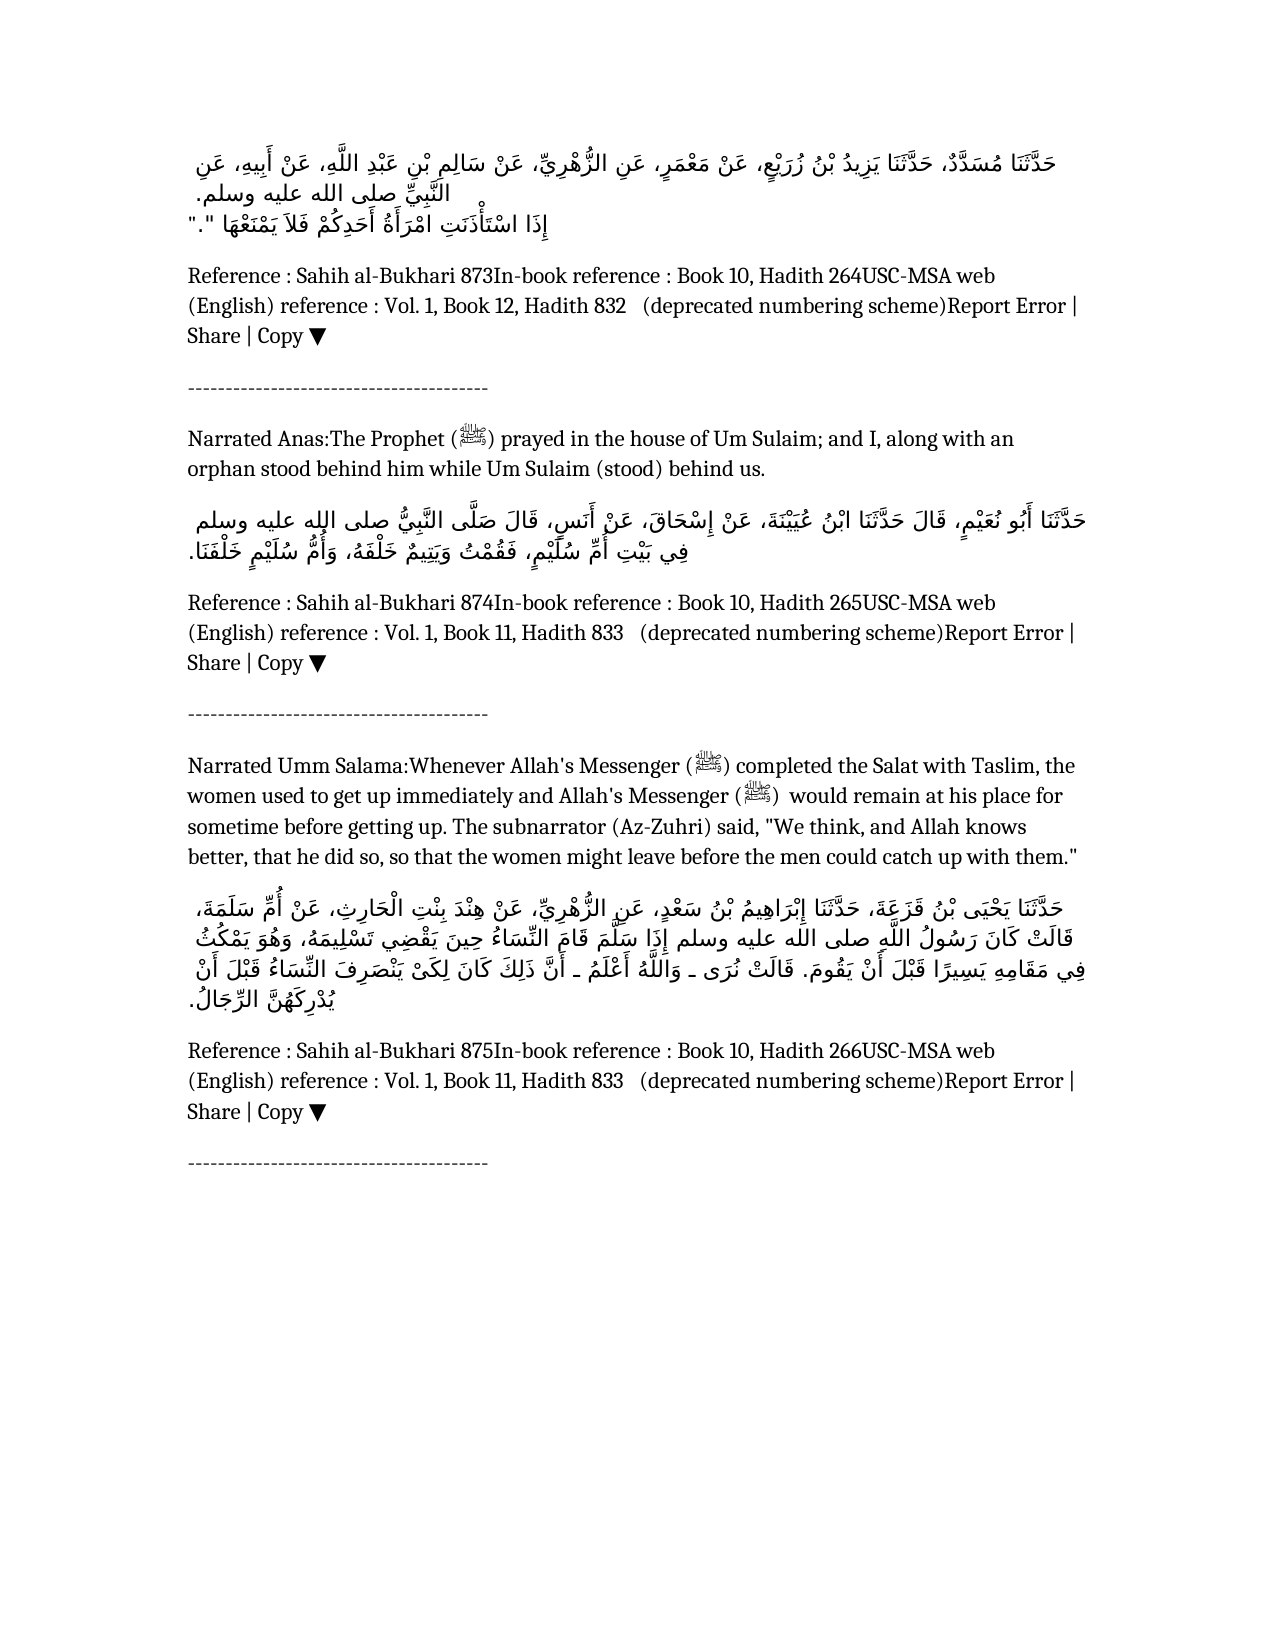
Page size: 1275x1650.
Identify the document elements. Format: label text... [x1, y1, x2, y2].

text حَدَّثَنَا مُسَدَّدٌ، حَدَّثَنَا يَزِيدُ بْنُ زُرَيْعٍ، عَنْ مَعْمَرٍ، عَنِ الزُّهْرِيِّ، عَنْ سَالِمِ بْنِ عَبْدِ اللَّهِ، عَنْ أَبِيهِ، عَنِ النَّبِيِّ صلى الله عليه وسلم‏.‏ ‏ "‏ إِذَا اسْتَأْذَنَتِ امْرَأَةُ أَحَدِكُمْ فَلاَ يَمْنَعْهَا ‏"‏‏.‏ [187, 150, 1087, 238]
text ---------------------------------------- [187, 701, 1087, 727]
text ---------------------------------------- [187, 374, 1087, 401]
text Narrated Anas:The Prophet (ﷺ) prayed in the house of Um Sulaim; and I, along with an orphan stood behind him while Um Sulaim (stood) behind us. [187, 425, 1087, 483]
text حَدَّثَنَا يَحْيَى بْنُ قَزَعَةَ، حَدَّثَنَا إِبْرَاهِيمُ بْنُ سَعْدٍ، عَنِ الزُّهْرِيِّ، عَنْ هِنْدَ بِنْتِ الْحَارِثِ، عَنْ أُمِّ سَلَمَةَ، قَالَتْ كَانَ رَسُولُ اللَّهِ صلى الله عليه وسلم إِذَا سَلَّمَ قَامَ النِّسَاءُ حِينَ يَقْضِي تَسْلِيمَهُ، وَهُوَ يَمْكُثُ فِي مَقَامِهِ يَسِيرًا قَبْلَ أَنْ يَقُومَ‏.‏ قَالَتْ نُرَى ـ وَاللَّهُ أَعْلَمُ ـ أَنَّ ذَلِكَ كَانَ لِكَىْ يَنْصَرِفَ النِّسَاءُ قَبْلَ أَنْ يُدْرِكَهُنَّ الرِّجَالُ‏.‏ [187, 895, 1087, 1013]
text Reference : Sahih al-Bukhari 873In-book reference : Book 10, Hadith 264USC-MSA web (English) reference : Vol. 1, Book 12, Hadith 832 (deprecated numbering scheme)Report Error | Share | Copy ▼ [187, 263, 1087, 350]
text ---------------------------------------- [187, 1149, 1087, 1176]
text Narrated Umm Salama:Whenever Allah's Messenger (ﷺ) completed the Salat with Taslim, the women used to get up immediately and Allah's Messenger (ﷺ) would remain at his place for sometime before getting up. The subnarrator (Az-Zuhri) said, "We think, and Allah knows better, that he did so, so that the women might leave before the men could catch up with them." [187, 752, 1087, 870]
text Reference : Sahih al-Bukhari 875In-book reference : Book 10, Hadith 266USC-MSA web (English) reference : Vol. 1, Book 11, Hadith 833 (deprecated numbering scheme)Report Error | Share | Copy ▼ [187, 1038, 1087, 1125]
text Reference : Sahih al-Bukhari 874In-book reference : Book 10, Hadith 265USC-MSA web (English) reference : Vol. 1, Book 11, Hadith 833 (deprecated numbering scheme)Report Error | Share | Copy ▼ [187, 589, 1087, 676]
text حَدَّثَنَا أَبُو نُعَيْمٍ، قَالَ حَدَّثَنَا ابْنُ عُيَيْنَةَ، عَنْ إِسْحَاقَ، عَنْ أَنَسٍ، قَالَ صَلَّى النَّبِيُّ صلى الله عليه وسلم فِي بَيْتِ أُمِّ سُلَيْمٍ، فَقُمْتُ وَيَتِيمٌ خَلْفَهُ، وَأُمُّ سُلَيْمٍ خَلْفَنَا‏.‏ [187, 507, 1087, 564]
